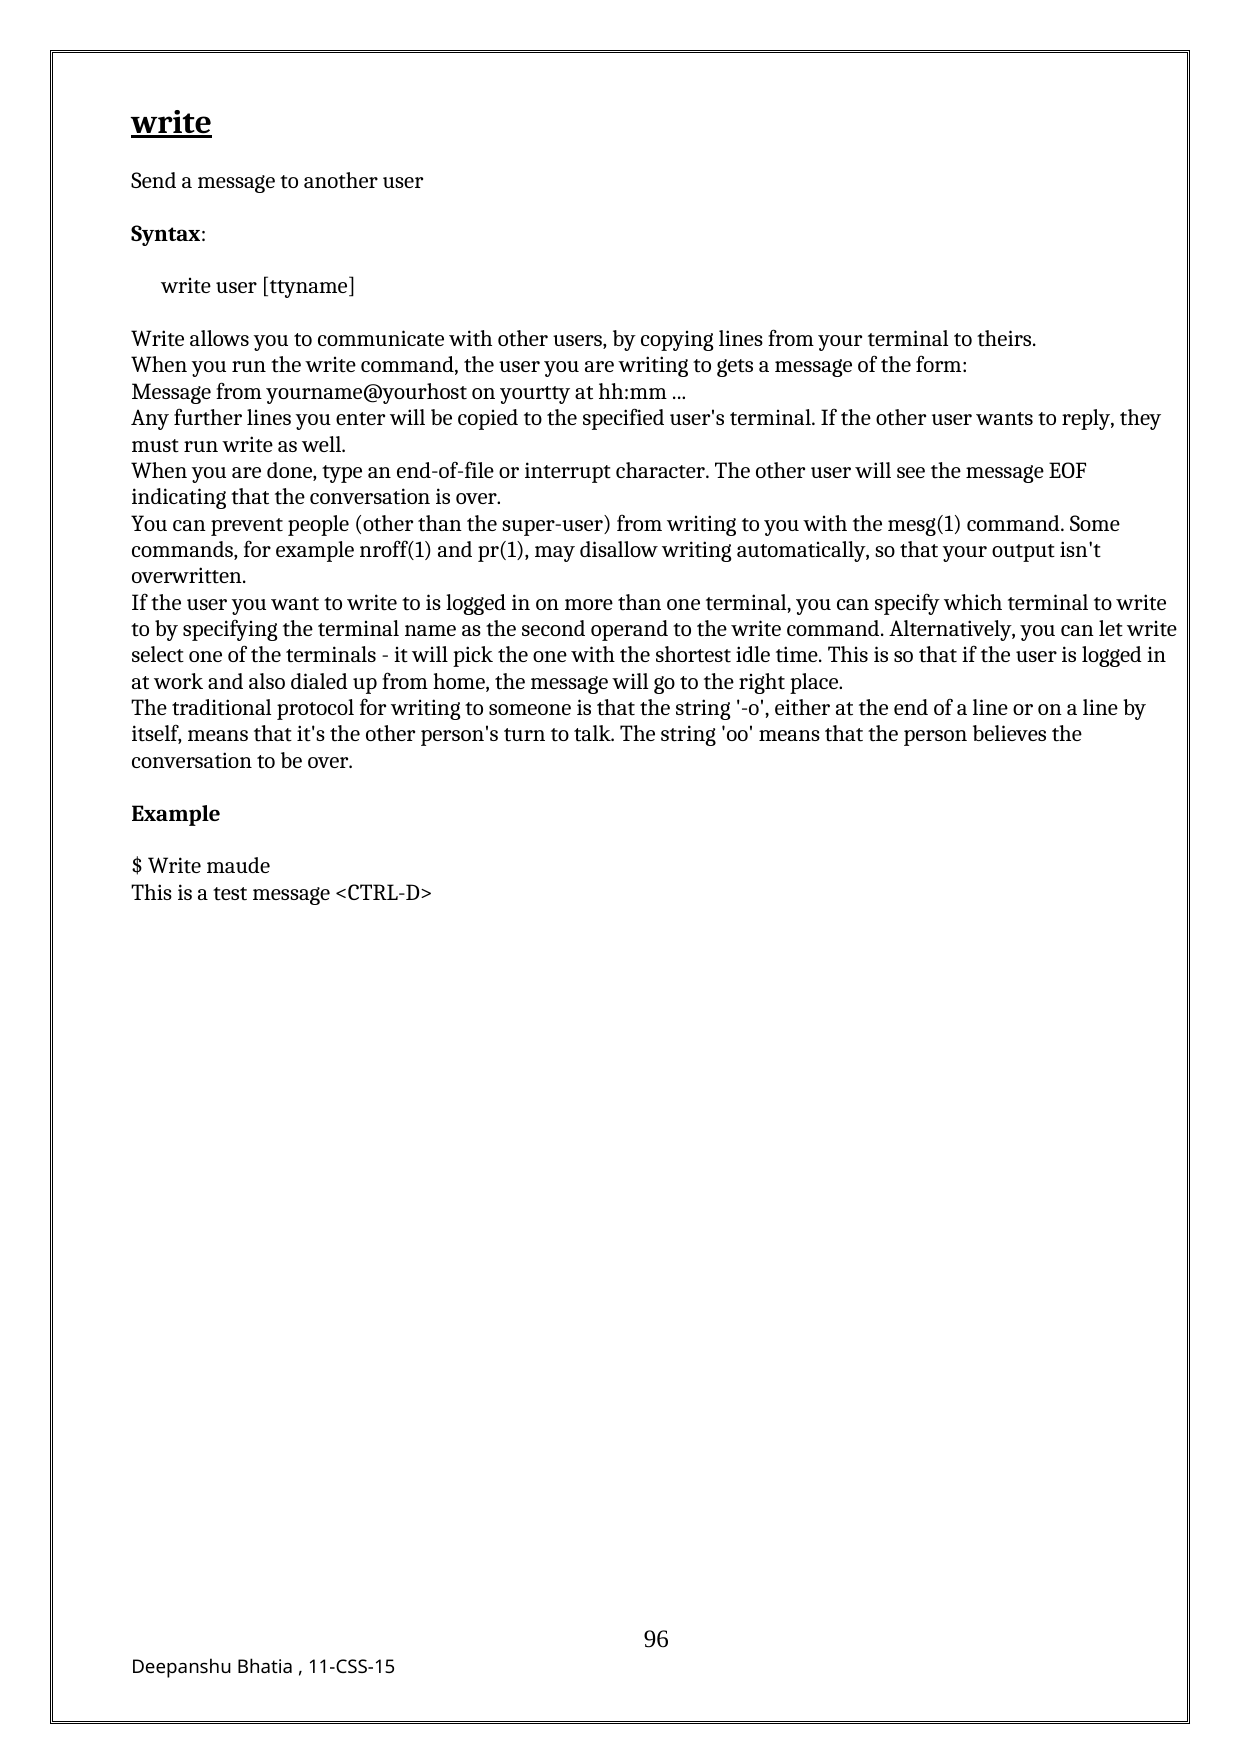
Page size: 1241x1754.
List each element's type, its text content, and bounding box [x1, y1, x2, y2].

text When you are done, type an end-of-file or interrupt character. The other user will see the message EOF indicating that the conversation is over. [131, 458, 1181, 510]
text Syntax: [131, 221, 1181, 247]
text $ Write maude This is a test message <CTRL-D> [131, 853, 1181, 906]
text write user [ttyname] [131, 273, 1181, 299]
text Any further lines you enter will be copied to the specified user's terminal. If the other user wants to reply, they must run write as well. [131, 405, 1181, 458]
text You can prevent people (other than the super-user) from writing to you with the mesg(1) command. Some commands, for example nroff(1) and pr(1), may disallow writing automatically, so that your output isn't overwritten. [131, 510, 1181, 589]
text Message from yourname@yourhost on yourtty at hh:mm ... [131, 379, 1181, 405]
text If the user you want to write to is logged in on more than one terminal, you can specify which terminal to write to by specifying the terminal name as the second operand to the write command. Alternatively, you can let write select one of the terminals - it will pick the one with the shortest idle time. This is so that if the user is logged in at work and also dialed up from home, the message will go to the right place. [131, 589, 1181, 695]
text Send a message to another user [131, 168, 1181, 194]
text The traditional protocol for writing to someone is that the string '-o', either at the end of a line or on a line by itself, means that it's the other person's turn to talk. The string 'oo' means that the person believes the conversation to be over. [131, 695, 1181, 774]
text write [131, 103, 1181, 141]
text Example [131, 800, 1181, 827]
text Write allows you to communicate with other users, by copying lines from your terminal to theirs. [131, 326, 1181, 352]
text When you run the write command, the user you are writing to gets a message of the form: [131, 352, 1181, 379]
